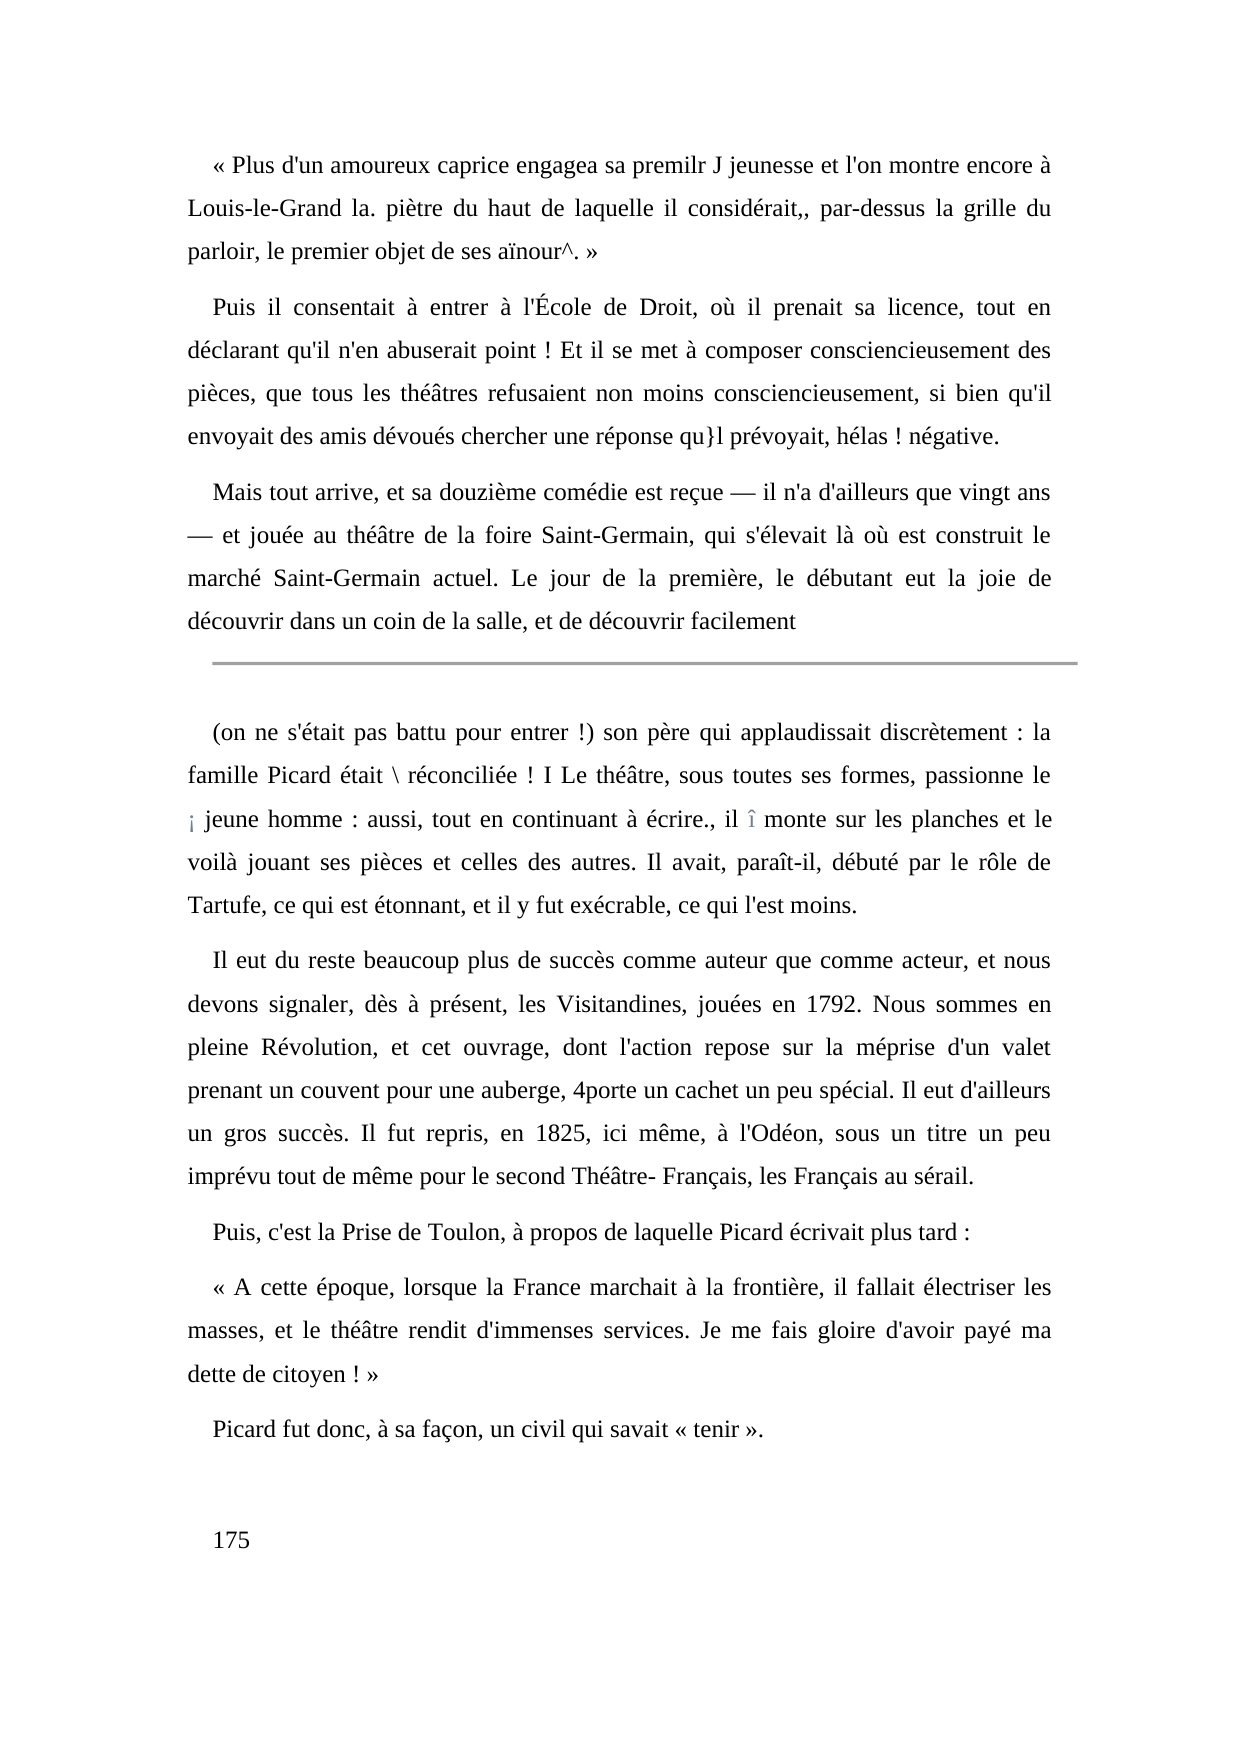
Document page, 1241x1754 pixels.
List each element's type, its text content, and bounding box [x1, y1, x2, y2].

text Il eut du reste beaucoup plus de succès comme auteur que comme acteur, et nous devons signaler, dès à présent, les Visitandines, jouées en 1792. Nous sommes en pleine Révolution, et cet ouvrage, dont l'action repose sur la méprise d'un valet prenant un couvent pour une auberge, 4porte un cachet un peu spécial. Il eut d'ailleurs un gros succès. Il fut repris, en 1825, ici même, à l'Odéon, sous un titre un peu imprévu tout de même pour le second Théâtre- Français, les Français au sérail. [187, 946, 1053, 1190]
text Mais tout arrive, et sa douzième comédie est reçue — il n'a d'ailleurs que vingt ans — et jouée au théâtre de la foire Saint-Germain, qui s'élevait là où est construit le marché Saint-Germain actuel. Le jour de la première, le débutant eut la joie de découvrir dans un coin de la salle, et de découvrir facilement [187, 477, 1053, 635]
text Puis il consentait à entrer à l'École de Droit, où il prenait sa licence, tout en déclarant qu'il n'en abuserait point ! Et il se met à composer consciencieusement des pièces, que tous les théâtres refusaient non moins consciencieusement, si bien qu'il envoyait des amis dévoués chercher une réponse qu}l prévoyait, hélas ! négative. [187, 292, 1053, 450]
text (on ne s'était pas battu pour entrer !) son père qui applaudissait discrètement : la famille Picard était \ réconciliée ! I Le théâtre, sous toutes ses formes, passionne le ¡ jeune homme : aussi, tout en continuant à écrire., il î monte sur les planches et le voilà jouant ses pièces et celles des autres. Il avait, paraît-il, débuté par le rôle de Tartufe, ce qui est étonnant, et il y fut exécrable, ce qui l'est moins. [187, 717, 1053, 919]
text Picard fut donc, à sa façon, un civil qui savait « tenir ». [187, 1414, 1053, 1443]
text « A cette époque, lorsque la France marchait à la frontière, il fallait électriser les masses, et le théâtre rendit d'immenses services. Je me fais gloire d'avoir payé ma dette de citoyen ! » [187, 1272, 1053, 1387]
text Puis, c'est la Prise de Toulon, à propos de laquelle Picard écrivait plus tard : [187, 1217, 1053, 1246]
text « Plus d'un amoureux caprice engagea sa premilr J jeunesse et l'on montre encore à Louis-le-Grand la. piètre du haut de laquelle il considérait,, par-dessus la grille du parloir, le premier objet de ses aïnour^. » [187, 150, 1053, 265]
